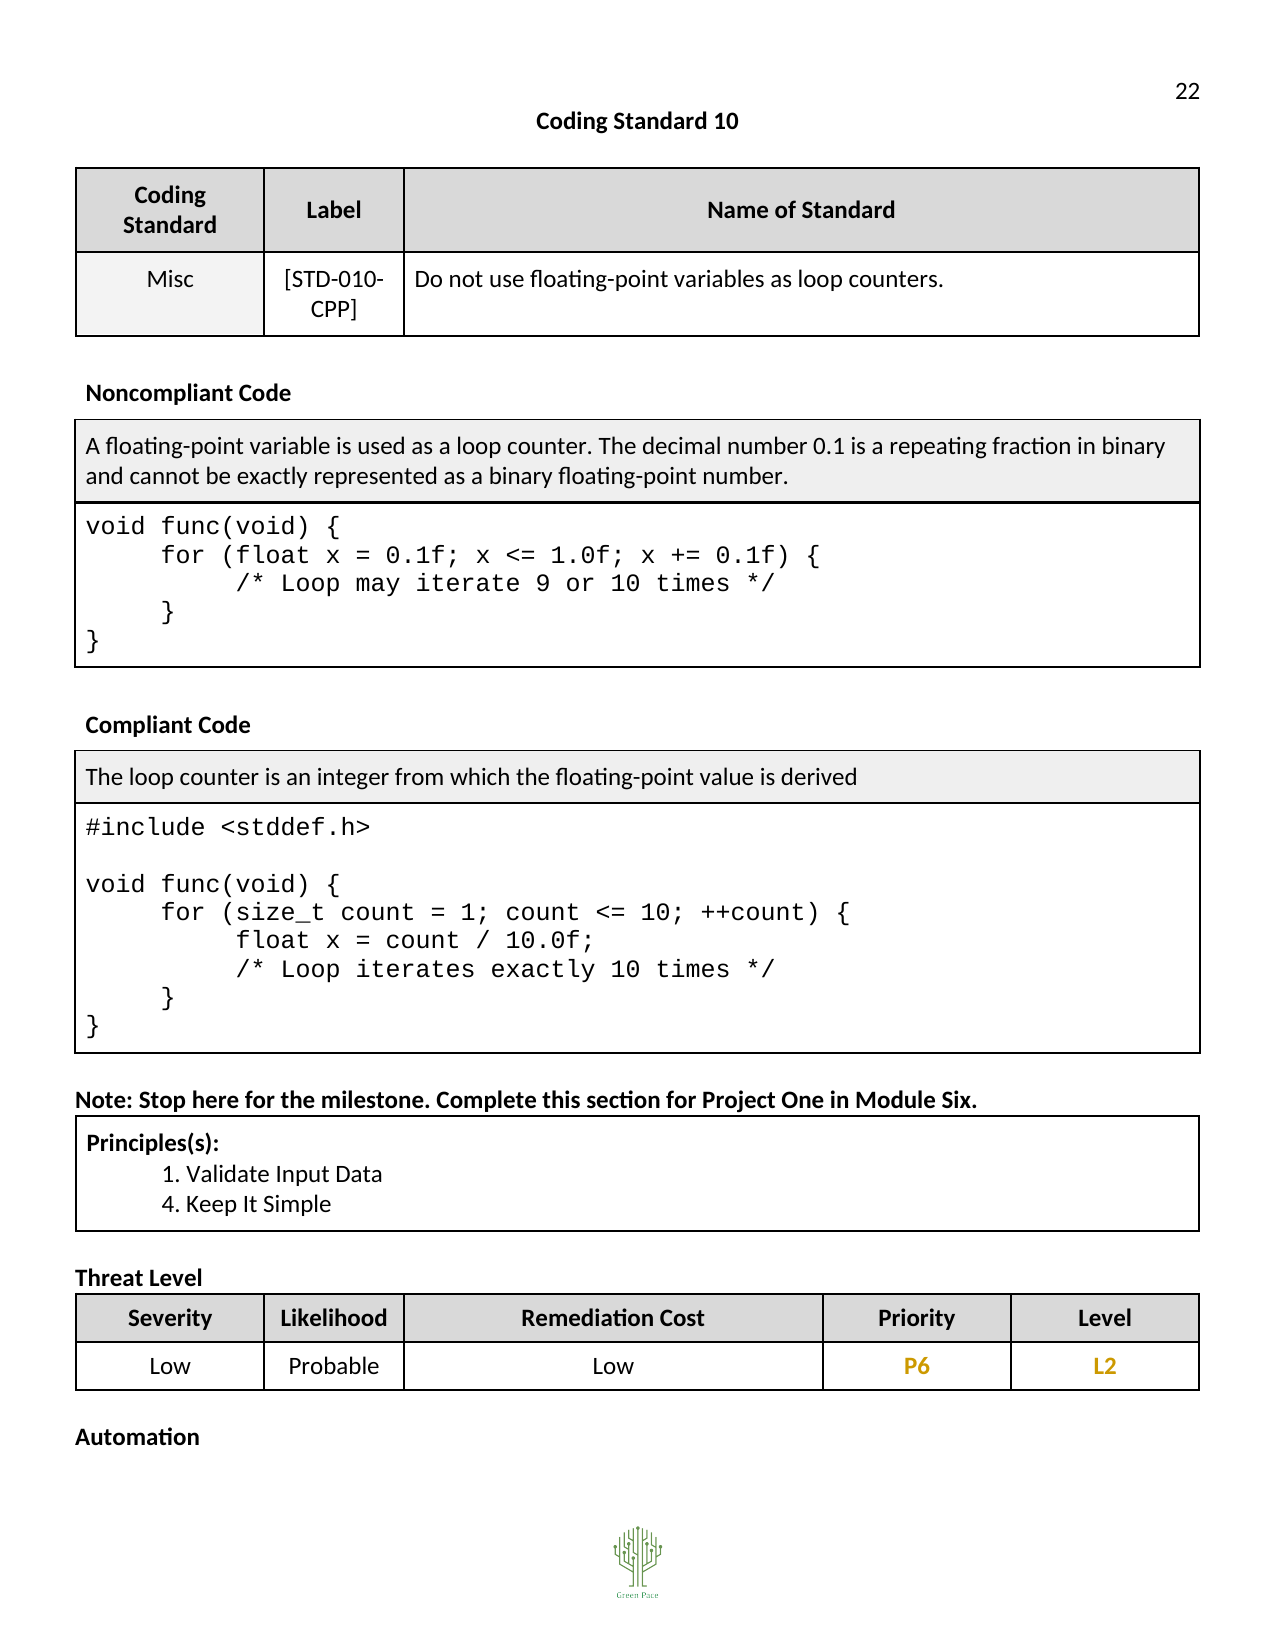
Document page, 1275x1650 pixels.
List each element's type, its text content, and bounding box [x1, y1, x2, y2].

text Threat Level [75, 1262, 1200, 1293]
subtitle Coding Standard 10 [75, 106, 1200, 136]
table_header Priority [824, 1295, 1010, 1341]
table_cell The loop counter is an integer from which the floating-point value is derived [76, 751, 1199, 802]
table_header Principles(s): 1. Validate Input Data 4. Keep It Simple [77, 1117, 1198, 1229]
table_header Likelihood [265, 1295, 403, 1341]
table_cell void func(void) { for (float x = 0.1f; x <= 1.0f; x += 0.1f) { /* Loop may iterate 9 or 10 times */ } } [76, 504, 1199, 666]
table_cell Probable [265, 1343, 403, 1388]
table_cell L2 [1012, 1343, 1198, 1388]
table_cell Low [405, 1343, 822, 1388]
table_header Label [265, 169, 403, 251]
table_header Name of Standard [405, 169, 1198, 251]
picture [605, 1521, 670, 1606]
table_cell Misc [77, 253, 263, 334]
table_cell [STD-010-CPP] [265, 253, 403, 334]
table_header Noncompliant Code [75, 367, 1200, 418]
table_header Compliant Code [75, 699, 1200, 750]
table_header Level [1012, 1295, 1198, 1341]
table_cell P6 [824, 1343, 1010, 1388]
table_cell #include <stddef.h> void func(void) { for (size_t count = 1; count <= 10; ++count) { float x = count / 10.0f; /* Loop iterates exactly 10 times */ } } [76, 804, 1199, 1052]
table_cell A floating-point variable is used as a loop counter. The decimal number 0.1 is a repeating fraction in binary and cannot be exactly represented as a binary floating-point number. [76, 420, 1199, 501]
table_cell Low [77, 1343, 263, 1388]
text Note: Stop here for the milestone. Complete this section for Project One in Module Six. [75, 1084, 1200, 1115]
table_header Remediation Cost [405, 1295, 822, 1341]
table_header Coding Standard [77, 169, 263, 251]
table_cell Do not use floating-point variables as loop counters. [405, 253, 1198, 334]
text Automation [75, 1421, 1200, 1452]
table_header Severity [77, 1295, 263, 1341]
